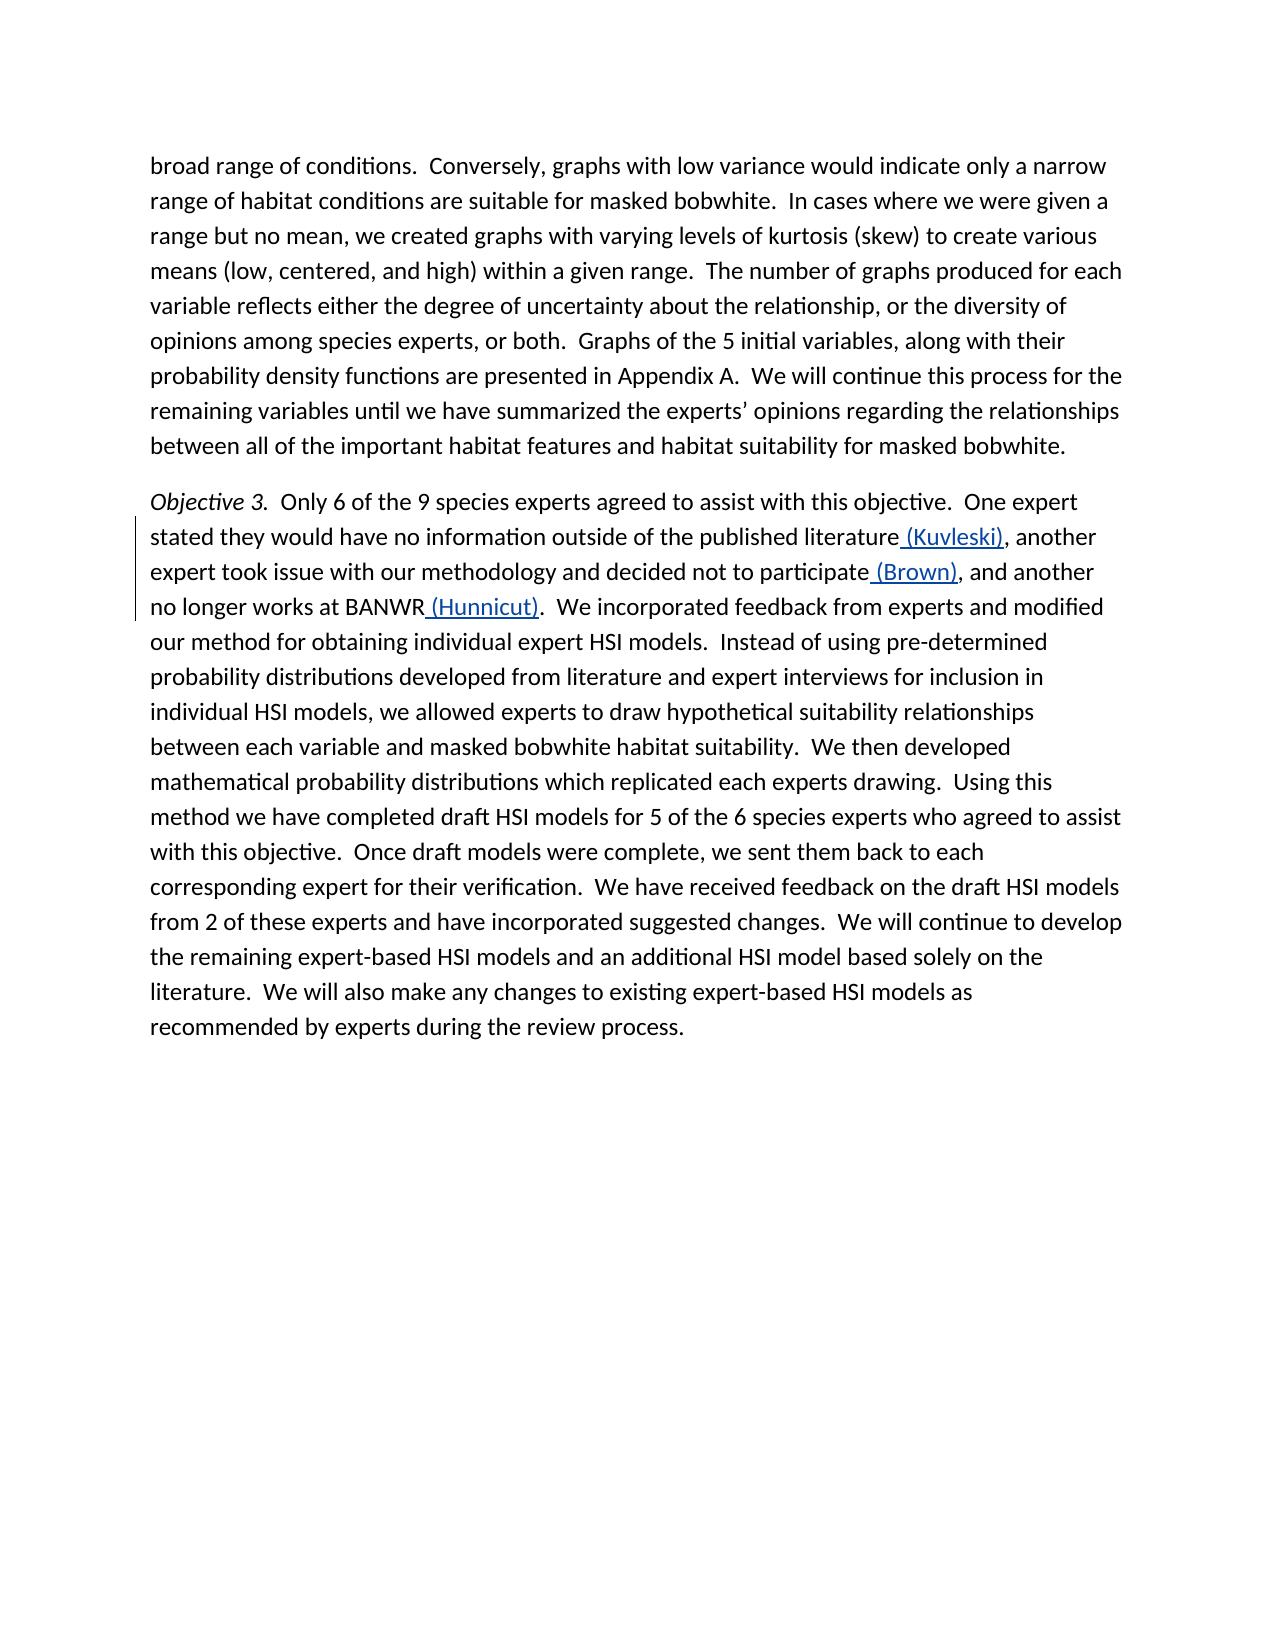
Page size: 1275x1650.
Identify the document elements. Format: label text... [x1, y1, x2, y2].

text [150, 150, 1125, 461]
text Objective 3. Only 6 of the 9 species experts agreed to assist with this objective. One expert stated they would have no information outside of the published literature, another expert took issue with our methodology and decided not to participate, and another no longer works at BANWR. We incorporated feedback from experts and modified our method for obtaining individual expert HSI models. Instead of using pre-determined probability distributions developed from literature and expert interviews for inclusion in individual HSI models, we allowed experts to draw hypothetical suitability relationships between each variable and masked bobwhite habitat suitability. We then developed mathematical probability distributions which replicated each experts drawing. Using this method we have completed draft HSI models for 5 of the 6 species experts who agreed to assist with this objective. Once draft models were complete, we sent them back to each corresponding expert for their verification. We have received feedback on the draft HSI models from 2 of these experts and have incorporated suggested changes. We will continue to develop the remaining expert-based HSI models and an additional HSI model based solely on the literature. We will also make any changes to existing expert-based HSI models as recommended by experts during the review process. [150, 486, 1125, 1041]
